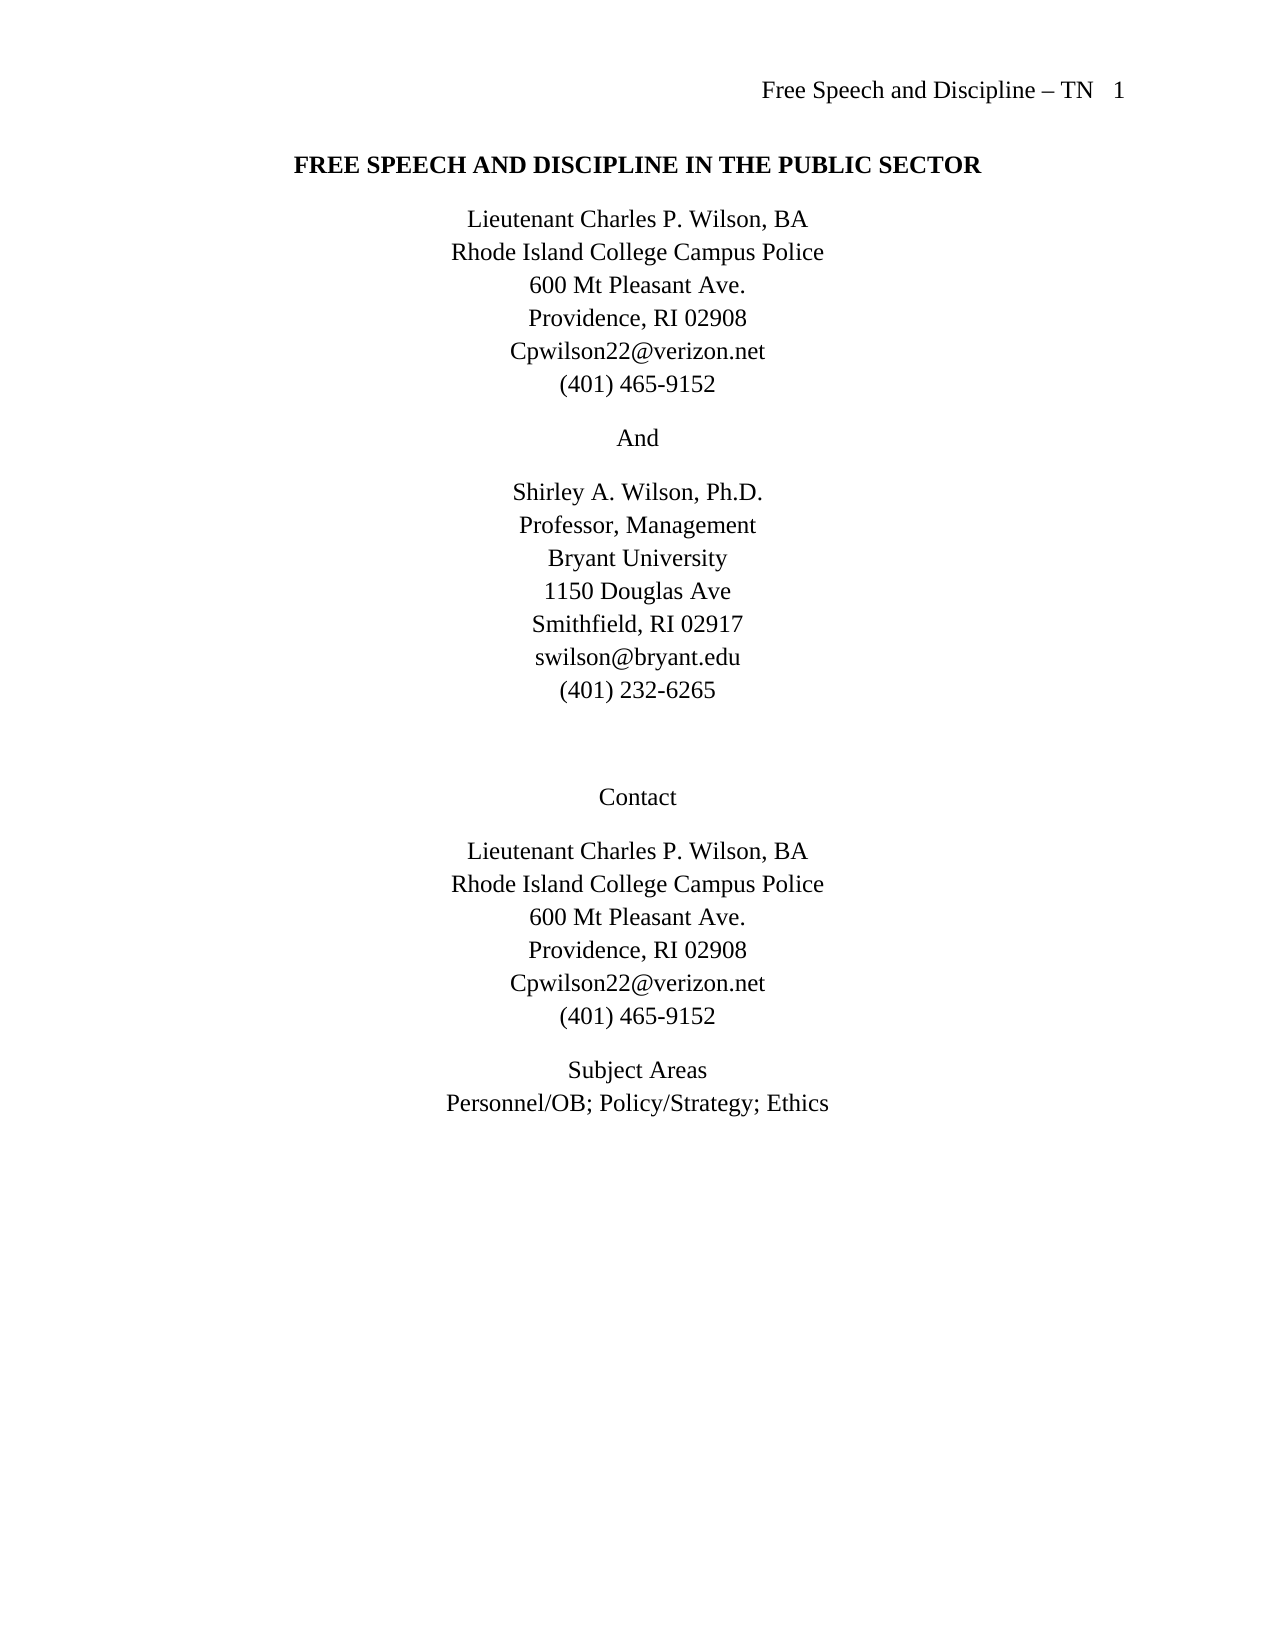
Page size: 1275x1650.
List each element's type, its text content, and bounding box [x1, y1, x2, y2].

text And [150, 423, 1125, 452]
text FREE SPEECH AND DISCIPLINE IN THE PUBLIC SECTOR [150, 150, 1125, 179]
text Shirley A. Wilson, Ph.D. Professor, Management Bryant University 1150 Douglas Ave Smithfield, RI 02917 swilson@bryant.edu (401) 232-6265 [150, 477, 1125, 703]
text Contact [150, 782, 1125, 811]
text Subject Areas Personnel/OB; Policy/Strategy; Ethics [150, 1055, 1125, 1117]
text Lieutenant Charles P. Wilson, BA Rhode Island College Campus Police 600 Mt Pleasant Ave. Providence, RI 02908 Cpwilson22@verizon.net (401) 465-9152 [150, 204, 1125, 398]
text Lieutenant Charles P. Wilson, BA Rhode Island College Campus Police 600 Mt Pleasant Ave. Providence, RI 02908 Cpwilson22@verizon.net (401) 465-9152 [150, 836, 1125, 1030]
